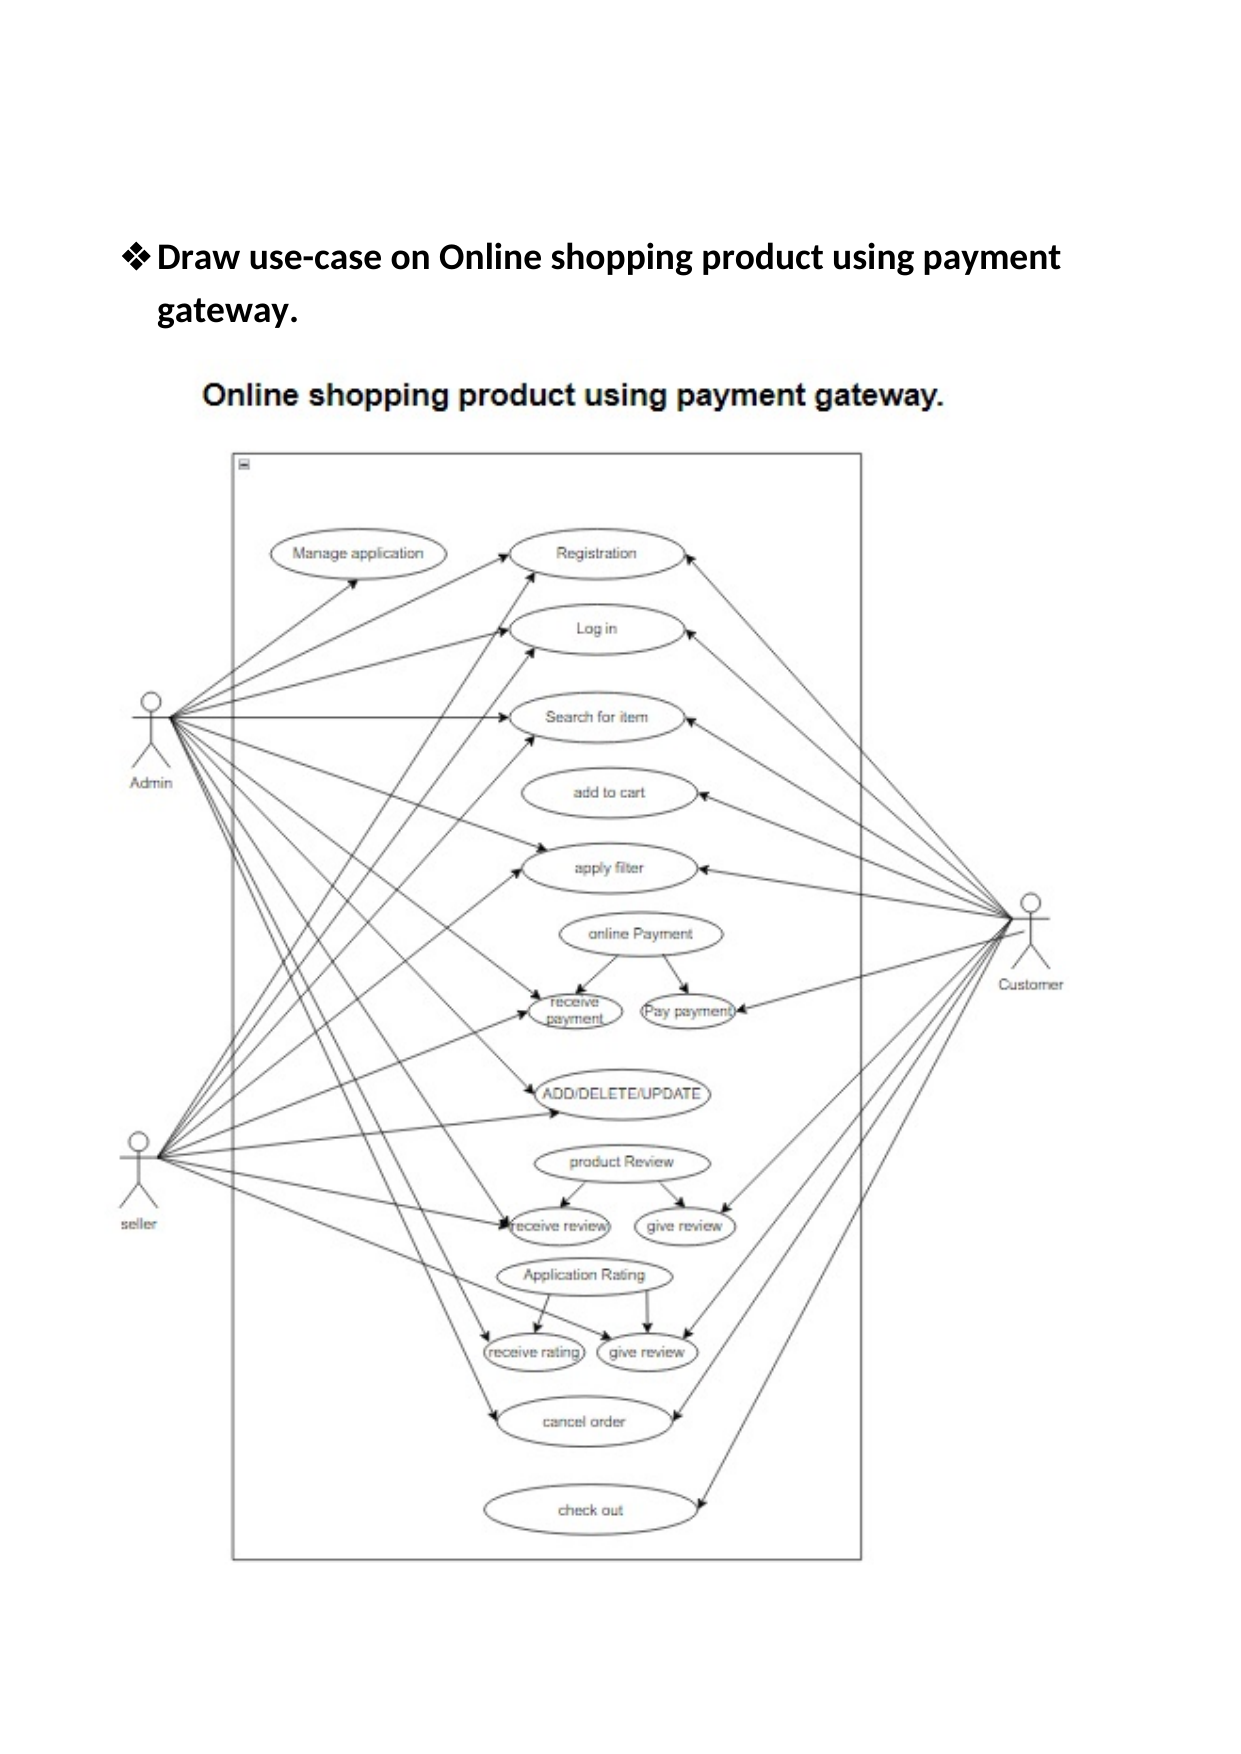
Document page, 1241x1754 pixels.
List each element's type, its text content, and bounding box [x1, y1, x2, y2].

picture [75, 359, 1096, 1610]
list Draw use-case on Online shopping product using payment gateway. [119, 233, 1165, 332]
